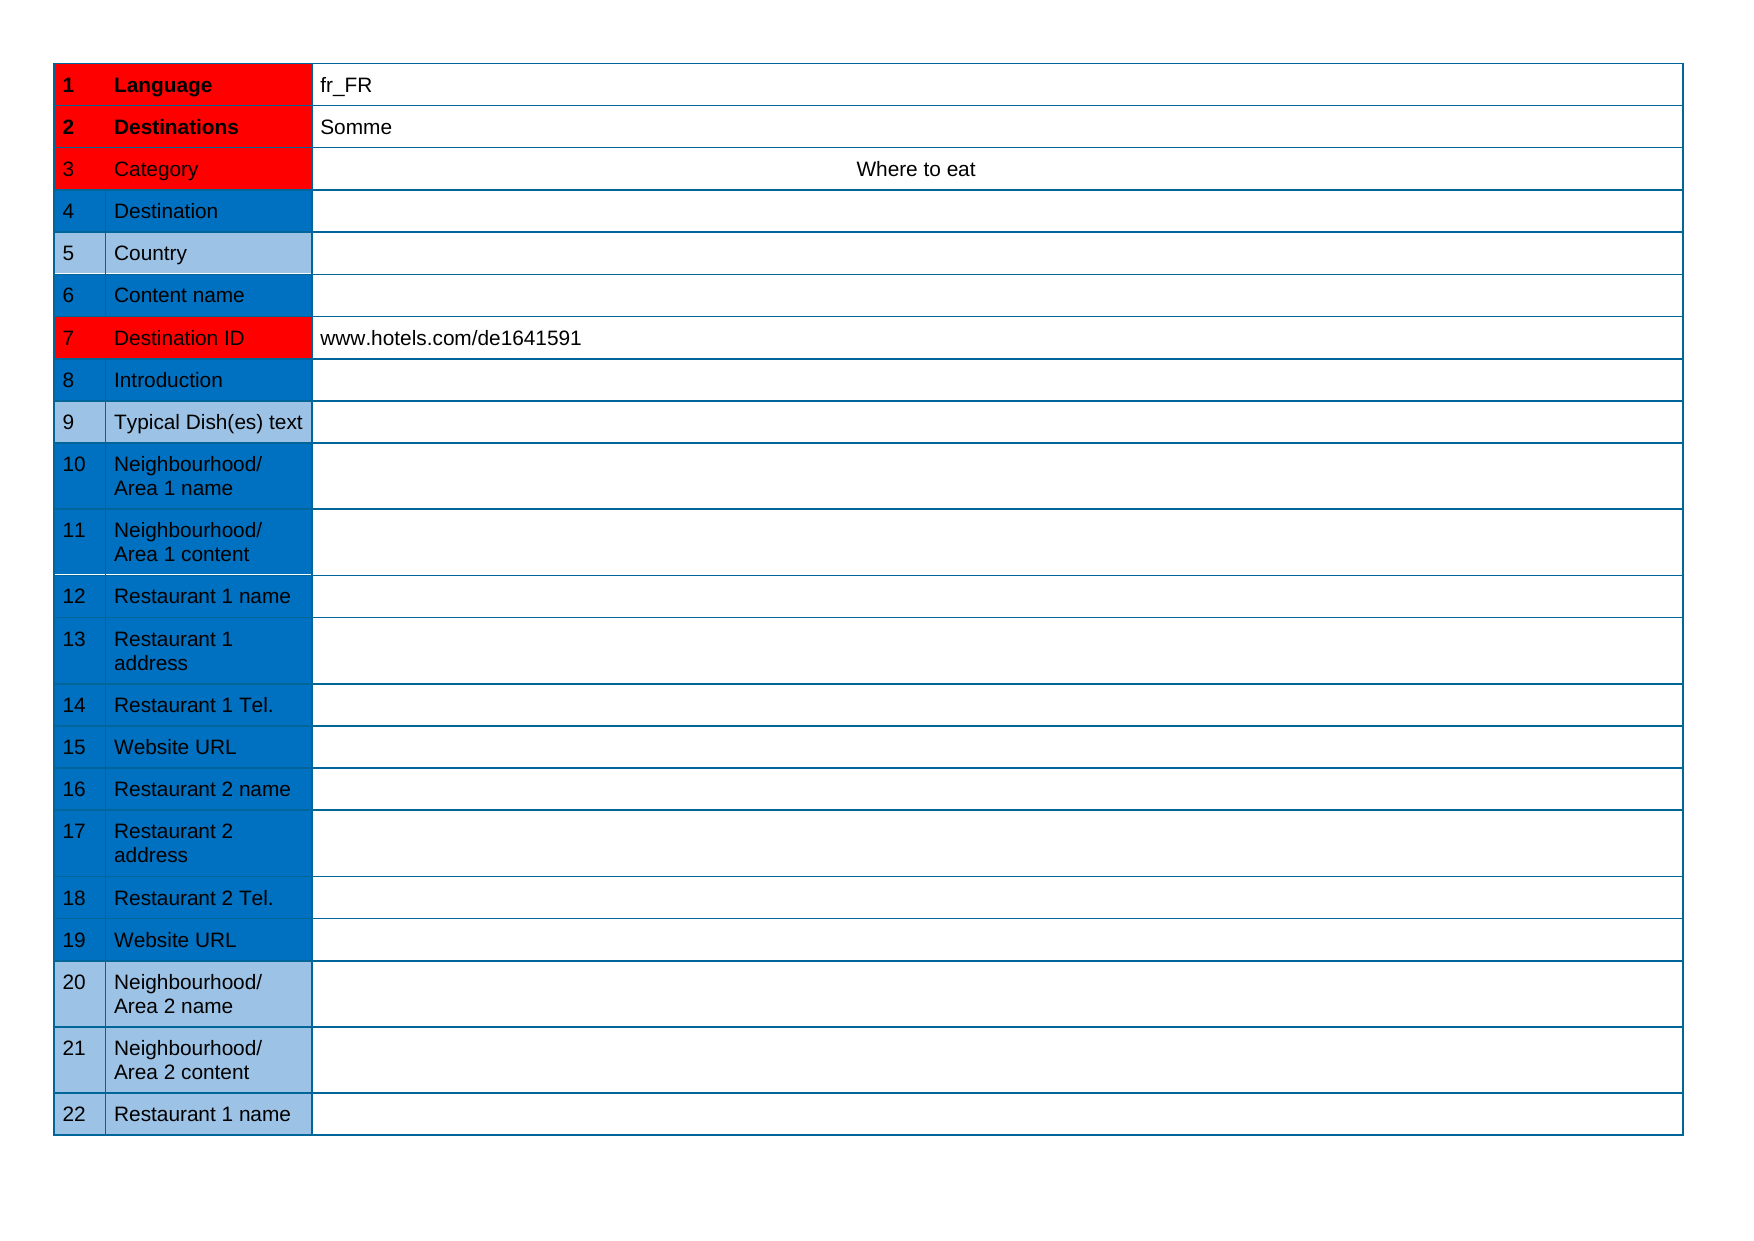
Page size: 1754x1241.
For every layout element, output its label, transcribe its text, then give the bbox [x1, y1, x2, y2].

table_cell [313, 727, 1682, 767]
table_cell 6 [55, 275, 105, 316]
table_header fr_FR [313, 64, 1682, 105]
table_cell 2 [55, 106, 105, 147]
table_cell [313, 877, 1682, 918]
table_cell [313, 811, 1682, 876]
table_cell Restaurant 1 name [106, 1094, 311, 1134]
table_cell Neighbourhood/Area 1 content [106, 510, 311, 574]
table_header 1 [55, 64, 105, 105]
table_cell Typical Dish(es) text [106, 402, 311, 442]
table_cell [313, 576, 1682, 617]
table_cell Website URL [106, 727, 311, 767]
table_cell 12 [55, 576, 105, 617]
table_cell 5 [55, 233, 105, 273]
table_cell [313, 233, 1682, 273]
table_cell Restaurant 2 Tel. [106, 877, 311, 918]
table_cell [313, 769, 1682, 809]
table_cell 14 [55, 685, 105, 725]
table_cell Country [106, 233, 311, 273]
table_cell Destination [106, 191, 311, 231]
table_cell 4 [55, 191, 105, 231]
table_cell [313, 444, 1682, 508]
table_cell Restaurant 1 Tel. [106, 685, 311, 725]
table_cell [313, 685, 1682, 725]
table_cell [313, 1028, 1682, 1092]
table_cell 20 [55, 962, 105, 1026]
table_cell Restaurant 1 name [106, 576, 311, 617]
table_cell Neighbourhood/Area 2 name [106, 962, 311, 1026]
table_cell Neighbourhood/Area 2 content [106, 1028, 311, 1092]
table_cell [313, 275, 1682, 316]
table_cell 8 [55, 360, 105, 400]
table_cell [313, 402, 1682, 442]
table_cell Restaurant 1 address [106, 618, 311, 683]
table_cell [313, 618, 1682, 683]
table_cell Website URL [106, 919, 311, 960]
table_cell Where to eat [313, 148, 1682, 189]
table_cell Destinations [106, 106, 311, 147]
table_cell Somme [313, 106, 1682, 147]
table_cell 17 [55, 811, 105, 876]
table_cell 9 [55, 402, 105, 442]
table_cell Restaurant 2 name [106, 769, 311, 809]
table_cell 15 [55, 727, 105, 767]
table_cell 19 [55, 919, 105, 960]
table_cell Category [106, 148, 311, 189]
table_cell 13 [55, 618, 105, 683]
table_cell [313, 191, 1682, 231]
table_cell Neighbourhood/Area 1 name [106, 444, 311, 508]
table_cell Restaurant 2 address [106, 811, 311, 876]
table_cell 3 [55, 148, 105, 189]
table_cell Introduction [106, 360, 311, 400]
table_cell [313, 919, 1682, 960]
table_cell www.hotels.com/de1641591 [313, 317, 1682, 358]
table_cell 22 [55, 1094, 105, 1134]
table_cell [313, 1094, 1682, 1134]
table_cell 10 [55, 444, 105, 508]
table_cell Content name [106, 275, 311, 316]
table_cell Destination ID [106, 317, 311, 358]
table_cell [313, 962, 1682, 1026]
table_cell 21 [55, 1028, 105, 1092]
table_cell 16 [55, 769, 105, 809]
table_header Language [106, 64, 311, 105]
table_cell 7 [55, 317, 105, 358]
table_cell 11 [55, 510, 105, 574]
table_cell [313, 510, 1682, 574]
table_cell [313, 360, 1682, 400]
table_cell 18 [55, 877, 105, 918]
